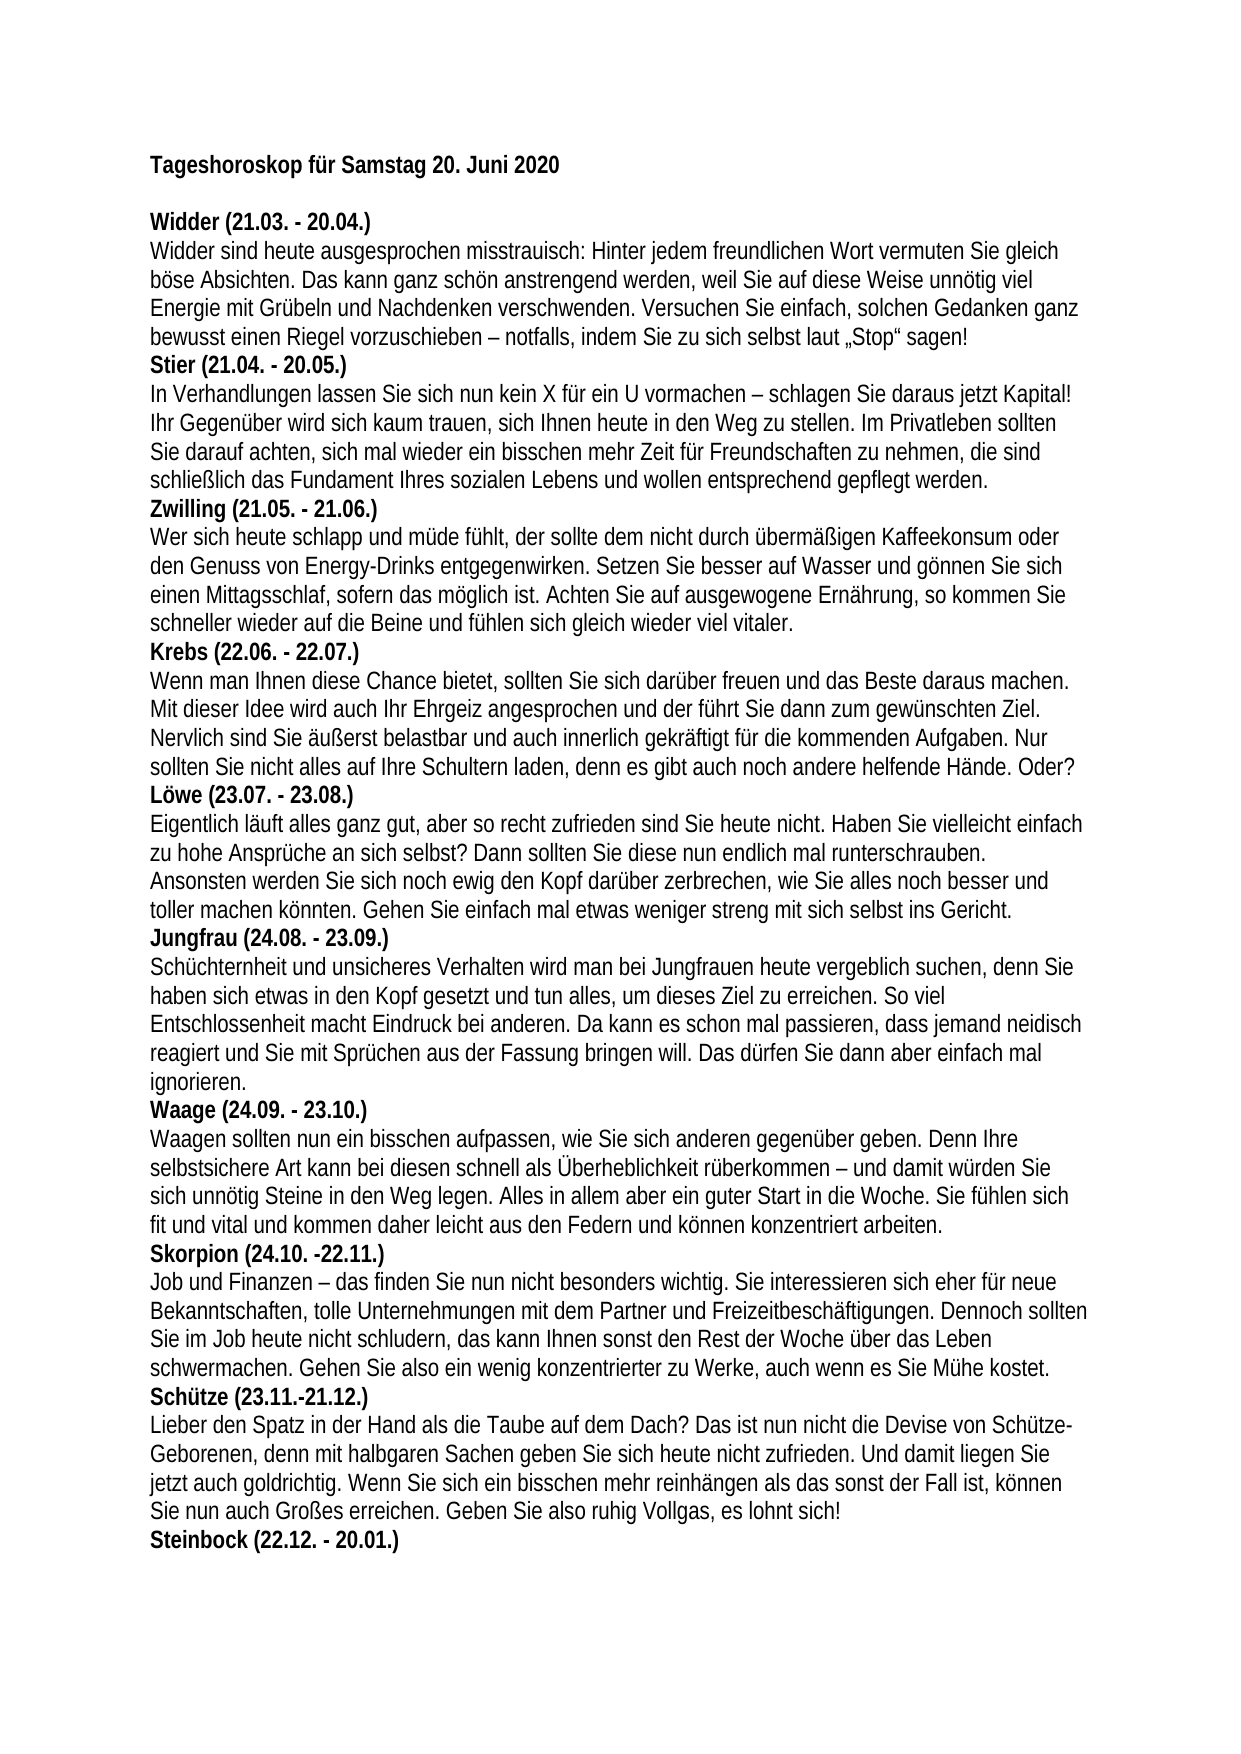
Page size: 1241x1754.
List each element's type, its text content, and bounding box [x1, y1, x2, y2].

text Schütze (23.11.-21.12.) [150, 1382, 1090, 1410]
text Tageshoroskop für Samstag 20. Juni 2020 [150, 150, 1090, 179]
text Steinbock (22.12. - 20.01.) [150, 1525, 1090, 1554]
text Wer sich heute schlapp und müde fühlt, der sollte dem nicht durch übermäßigen Kaffeekonsum oder den Genuss von Energy-Drinks entgegenwirken. Setzen Sie besser auf Wasser und gönnen Sie sich einen Mittagsschlaf, sofern das möglich ist. Achten Sie auf ausgewogene Ernährung, so kommen Sie schneller wieder auf die Beine und fühlen sich gleich wieder viel vitaler. [150, 522, 1090, 637]
text Krebs (22.06. - 22.07.) [150, 637, 1090, 666]
text Jungfrau (24.08. - 23.09.) [150, 923, 1090, 952]
text Löwe (23.07. - 23.08.) [150, 780, 1090, 809]
text Job und Finanzen – das finden Sie nun nicht besonders wichtig. Sie interessieren sich eher für neue Bekanntschaften, tolle Unternehmungen mit dem Partner und Freizeitbeschäftigungen. Dennoch sollten Sie im Job heute nicht schludern, das kann Ihnen sonst den Rest der Woche über das Leben schwermachen. Gehen Sie also ein wenig konzentrierter zu Werke, auch wenn es Sie Mühe kostet. [150, 1267, 1090, 1382]
text Wenn man Ihnen diese Chance bietet, sollten Sie sich darüber freuen und das Beste daraus machen. Mit dieser Idee wird auch Ihr Ehrgeiz angesprochen und der führt Sie dann zum gewünschten Ziel. Nervlich sind Sie äußerst belastbar und auch innerlich gekräftigt für die kommenden Aufgaben. Nur sollten Sie nicht alles auf Ihre Schultern laden, denn es gibt auch noch andere helfende Hände. Oder? [150, 666, 1090, 780]
text Eigentlich läuft alles ganz gut, aber so recht zufrieden sind Sie heute nicht. Haben Sie vielleicht einfach zu hohe Ansprüche an sich selbst? Dann sollten Sie diese nun endlich mal runterschrauben. Ansonsten werden Sie sich noch ewig den Kopf darüber zerbrechen, wie Sie alles noch besser und toller machen könnten. Gehen Sie einfach mal etwas weniger streng mit sich selbst ins Gericht. [150, 809, 1090, 923]
text Waage (24.09. - 23.10.) [150, 1095, 1090, 1124]
text Lieber den Spatz in der Hand als die Taube auf dem Dach? Das ist nun nicht die Devise von Schütze- Geborenen, denn mit halbgaren Sachen geben Sie sich heute nicht zufrieden. Und damit liegen Sie jetzt auch goldrichtig. Wenn Sie sich ein bisschen mehr reinhängen als das sonst der Fall ist, können Sie nun auch Großes erreichen. Geben Sie also ruhig Vollgas, es lohnt sich! [150, 1410, 1090, 1525]
text In Verhandlungen lassen Sie sich nun kein X für ein U vormachen – schlagen Sie daraus jetzt Kapital! Ihr Gegenüber wird sich kaum trauen, sich Ihnen heute in den Weg zu stellen. Im Privatleben sollten Sie darauf achten, sich mal wieder ein bisschen mehr Zeit für Freundschaften zu nehmen, die sind schließlich das Fundament Ihres sozialen Lebens und wollen entsprechend gepflegt werden. [150, 379, 1090, 494]
text Skorpion (24.10. -22.11.) [150, 1238, 1090, 1267]
text Zwilling (21.05. - 21.06.) [150, 494, 1090, 522]
text Schüchternheit und unsicheres Verhalten wird man bei Jungfrauen heute vergeblich suchen, denn Sie haben sich etwas in den Kopf gesetzt und tun alles, um dieses Ziel zu erreichen. So viel Entschlossenheit macht Eindruck bei anderen. Da kann es schon mal passieren, dass jemand neidisch reagiert und Sie mit Sprüchen aus der Fassung bringen will. Das dürfen Sie dann aber einfach mal ignorieren. [150, 952, 1090, 1095]
text Waagen sollten nun ein bisschen aufpassen, wie Sie sich anderen gegenüber geben. Denn Ihre selbstsichere Art kann bei diesen schnell als Überheblichkeit rüberkommen – und damit würden Sie sich unnötig Steine in den Weg legen. Alles in allem aber ein guter Start in die Woche. Sie fühlen sich fit und vital und kommen daher leicht aus den Federn und können konzentriert arbeiten. [150, 1124, 1090, 1238]
text Widder (21.03. - 20.04.) [150, 207, 1090, 236]
text Widder sind heute ausgesprochen misstrauisch: Hinter jedem freundlichen Wort vermuten Sie gleich böse Absichten. Das kann ganz schön anstrengend werden, weil Sie auf diese Weise unnötig viel Energie mit Grübeln und Nachdenken verschwenden. Versuchen Sie einfach, solchen Gedanken ganz bewusst einen Riegel vorzuschieben – notfalls, indem Sie zu sich selbst laut „Stop“ sagen! [150, 236, 1090, 351]
text Stier (21.04. - 20.05.) [150, 351, 1090, 379]
